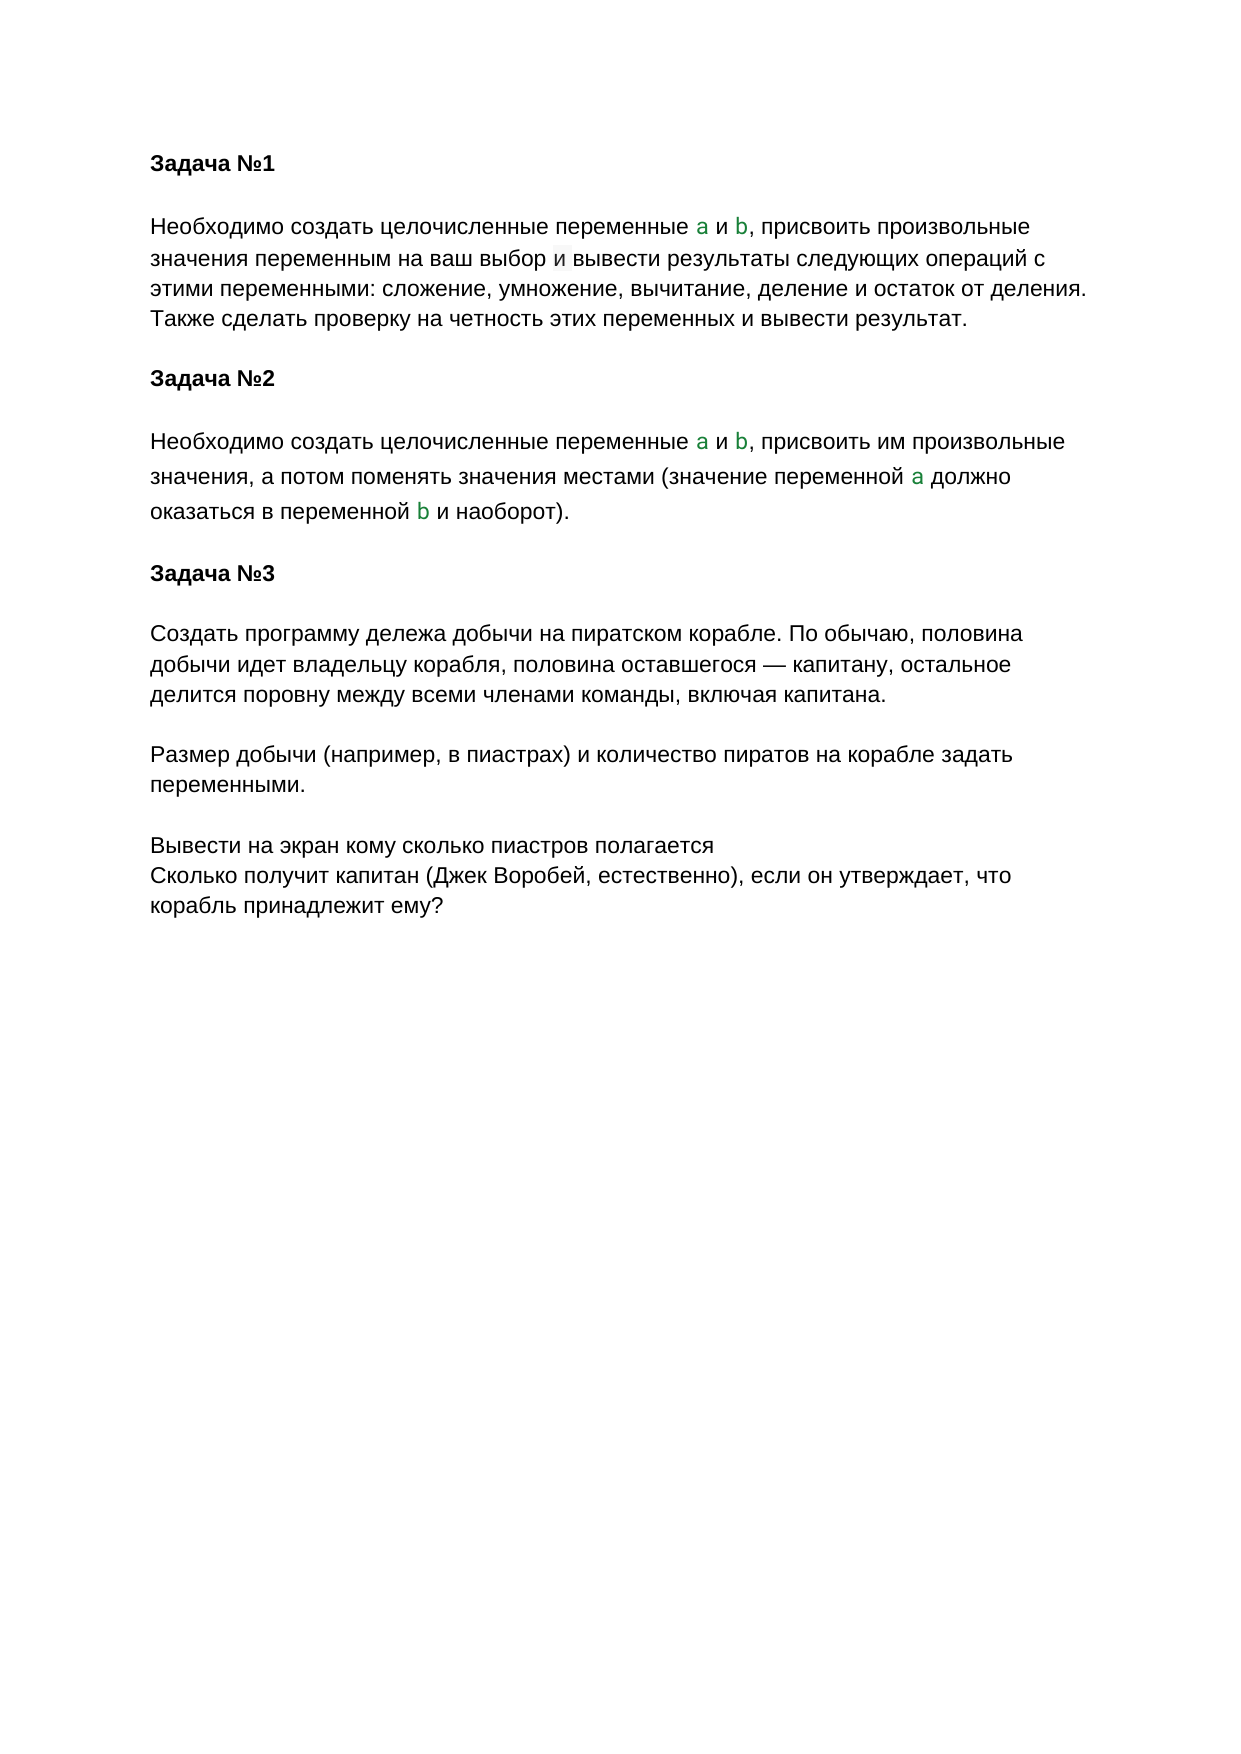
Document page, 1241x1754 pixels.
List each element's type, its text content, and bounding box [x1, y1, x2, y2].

text Вывести на экран кому сколько пиастров полагается [150, 832, 1090, 858]
text Задача №3 [150, 560, 1090, 586]
text Необходимо создать целочисленные переменные a и b, присвоить им произвольные значения, а потом поменять значения местами (значение переменной a должно оказаться в переменной b и наоборот). [150, 426, 1090, 525]
text Создать программу дележа добычи на пиратском корабле. По обычаю, половина добычи идет владельцу корабля, половина оставшегося — капитану, остальное делится поровну между всеми членами команды, включая капитана. [150, 620, 1090, 707]
text Размер добычи (например, в пиастрах) и количество пиратов на корабле задать переменными. [150, 741, 1090, 798]
text Задача №1 [150, 150, 1090, 176]
text Сколько получит капитан (Джек Воробей, естественно), если он утверждает, что корабль принадлежит ему? [150, 862, 1090, 919]
text Задача №2 [150, 365, 1090, 392]
text Необходимо создать целочисленные переменные a и b, присвоить произвольные значения переменным на ваш выбор и вывести результаты следующих операций с этими переменными: сложение, умножение, вычитание, деление и остаток от деления. Также сделать проверку на четность этих переменных и вывести результат. [150, 210, 1090, 331]
